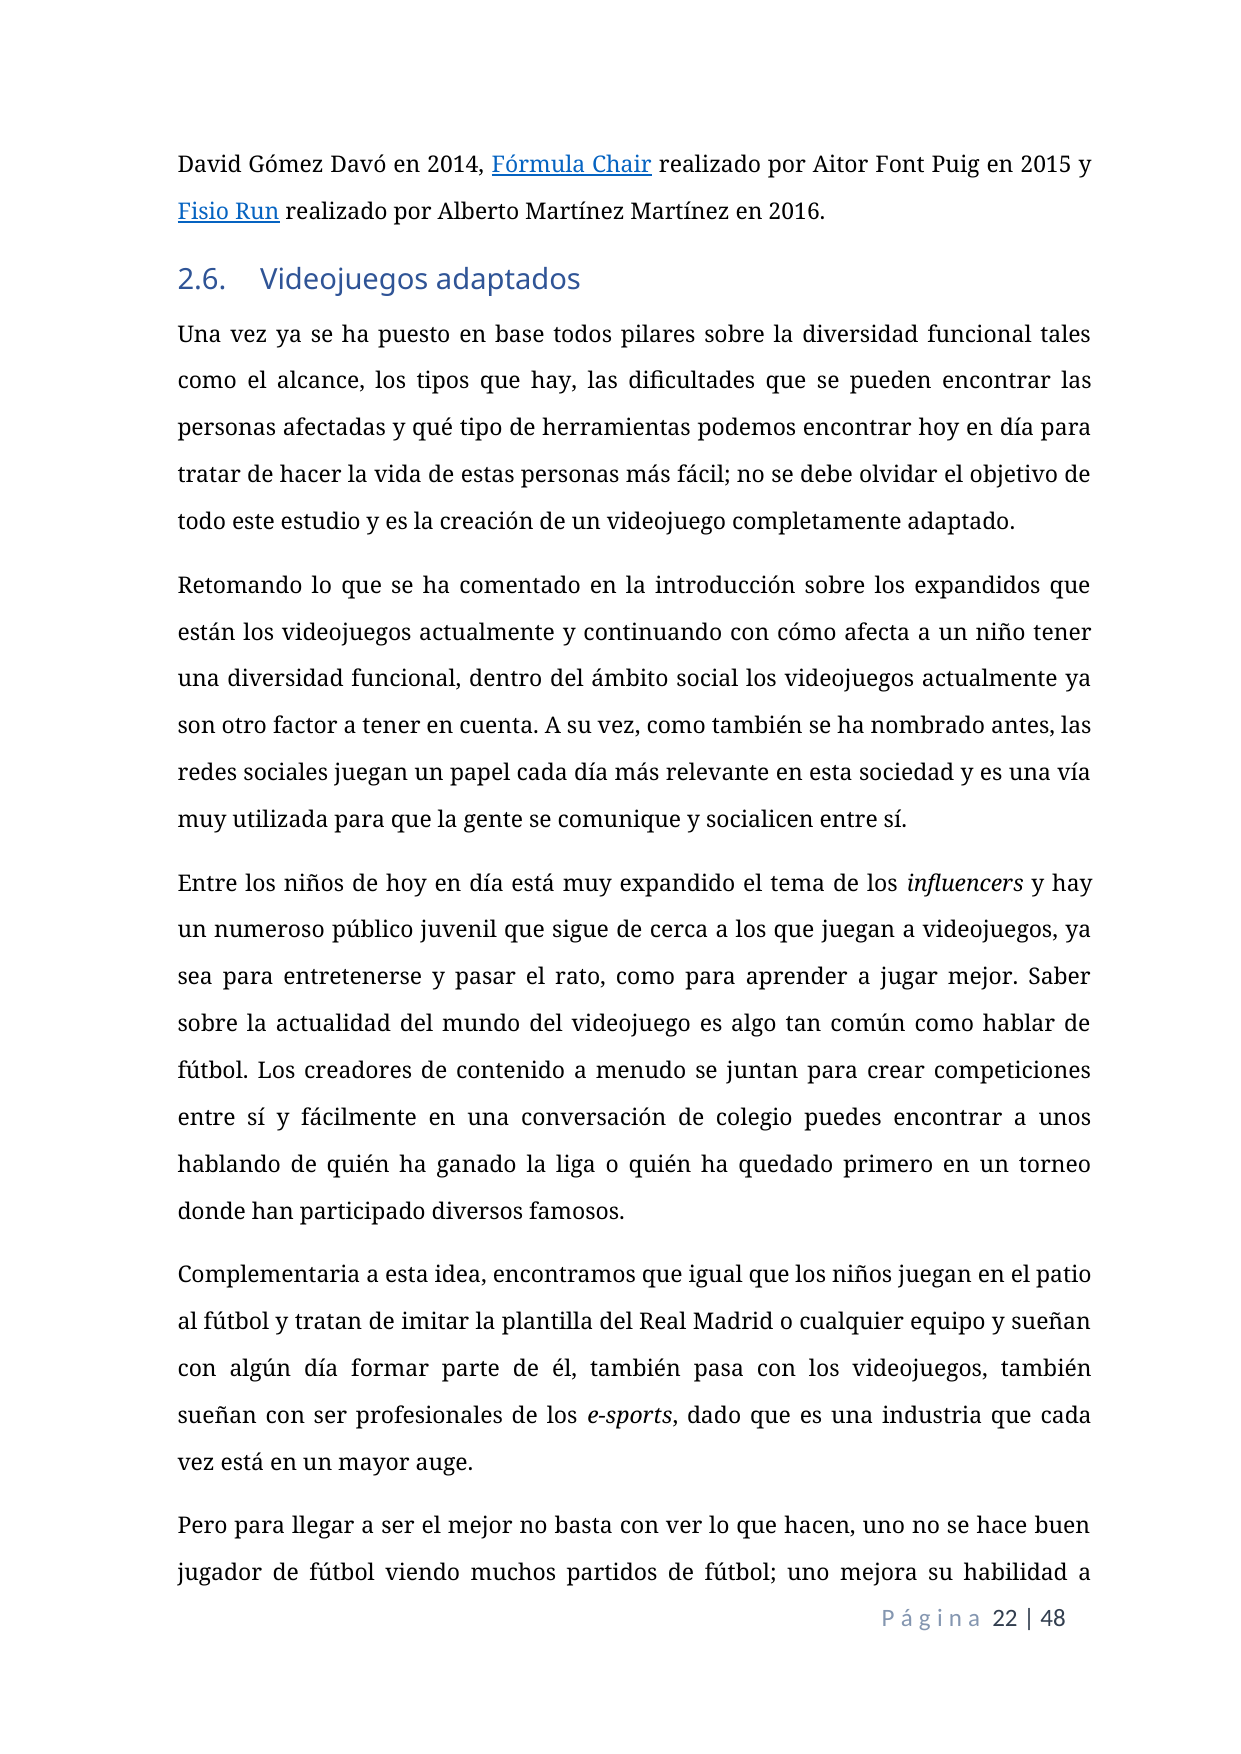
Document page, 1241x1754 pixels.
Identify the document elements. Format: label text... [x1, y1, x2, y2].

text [177, 1509, 1092, 1587]
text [177, 148, 1092, 226]
text Una vez ya se ha puesto en base todos pilares sobre la diversidad funcional tales como el alcance, los tipos que hay, las dificultades que se pueden encontrar las personas afectadas y qué tipo de herramientas podemos encontrar hoy en día para tratar de hacer la vida de estas personas más fácil; no se debe olvidar el objetivo de todo este estudio y es la creación de un videojuego completamente adaptado. [177, 318, 1092, 536]
text Entre los niños de hoy en día está muy expandido el tema de los influencers y hay un numeroso público juvenil que sigue de cerca a los que juegan a videojuegos, ya sea para entretenerse y pasar el rato, como para aprender a jugar mejor. Saber sobre la actualidad del mundo del videojuego es algo tan común como hablar de fútbol. Los creadores de contenido a menudo se juntan para crear competiciones entre sí y fácilmente en una conversación de colegio puedes encontrar a unos hablando de quién ha ganado la liga o quién ha quedado primero en un torneo donde han participado diversos famosos. [177, 867, 1092, 1226]
text Retomando lo que se ha comentado en la introducción sobre los expandidos que están los videojuegos actualmente y continuando con cómo afecta a un niño tener una diversidad funcional, dentro del ámbito social los videojuegos actualmente ya son otro factor a tener en cuenta. A su vez, como también se ha nombrado antes, las redes sociales juegan un papel cada día más relevante en esta sociedad y es una vía muy utilizada para que la gente se comunique y socialicen entre sí. [177, 569, 1092, 834]
text Complementaria a esta idea, encontramos que igual que los niños juegan en el patio al fútbol y tratan de imitar la plantilla del Real Madrid o cualquier equipo y sueñan con algún día formar parte de él, también pasa con los videojuegos, también sueñan con ser profesionales de los e-sports, dado que es una industria que cada vez está en un mayor auge. [177, 1258, 1092, 1477]
list Videojuegos adaptados [177, 258, 1092, 298]
